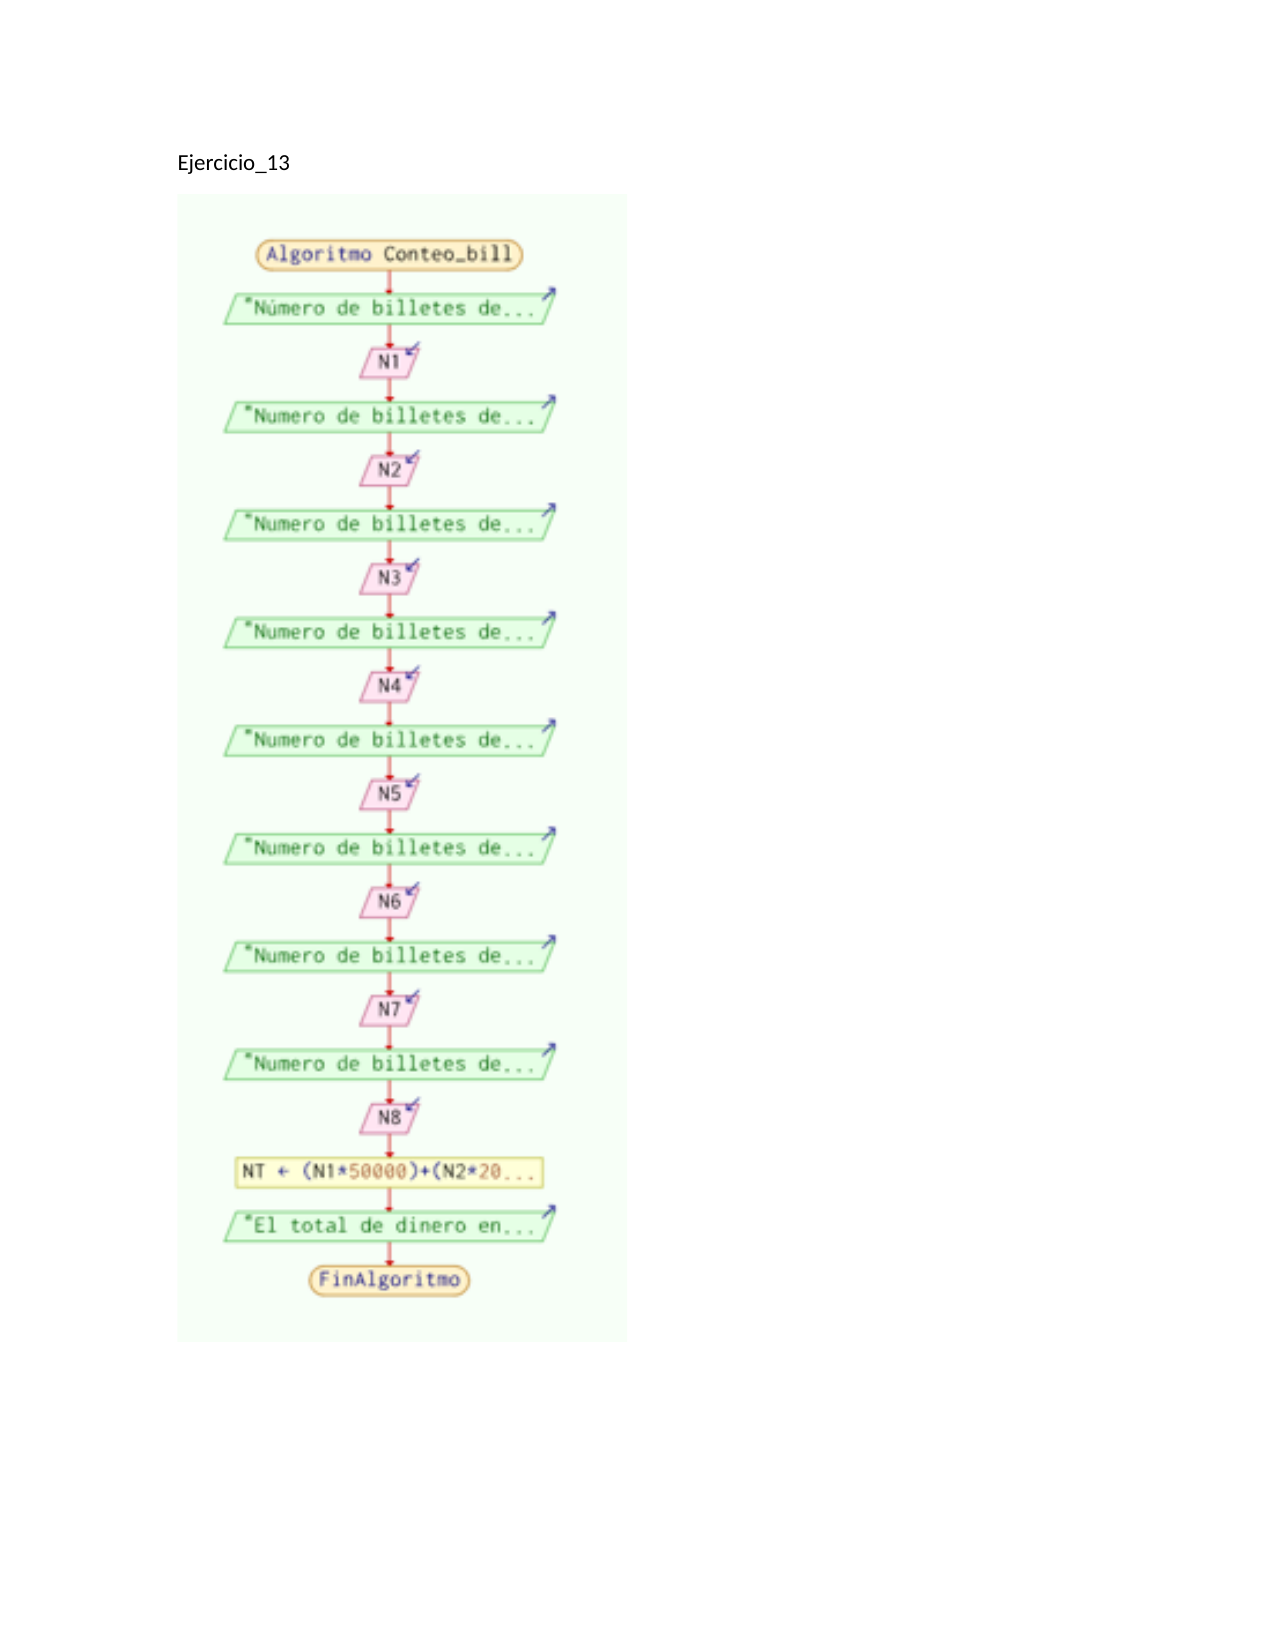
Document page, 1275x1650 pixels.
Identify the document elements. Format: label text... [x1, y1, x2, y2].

text Ejercicio_13 [177, 148, 1098, 176]
picture [177, 194, 628, 1342]
